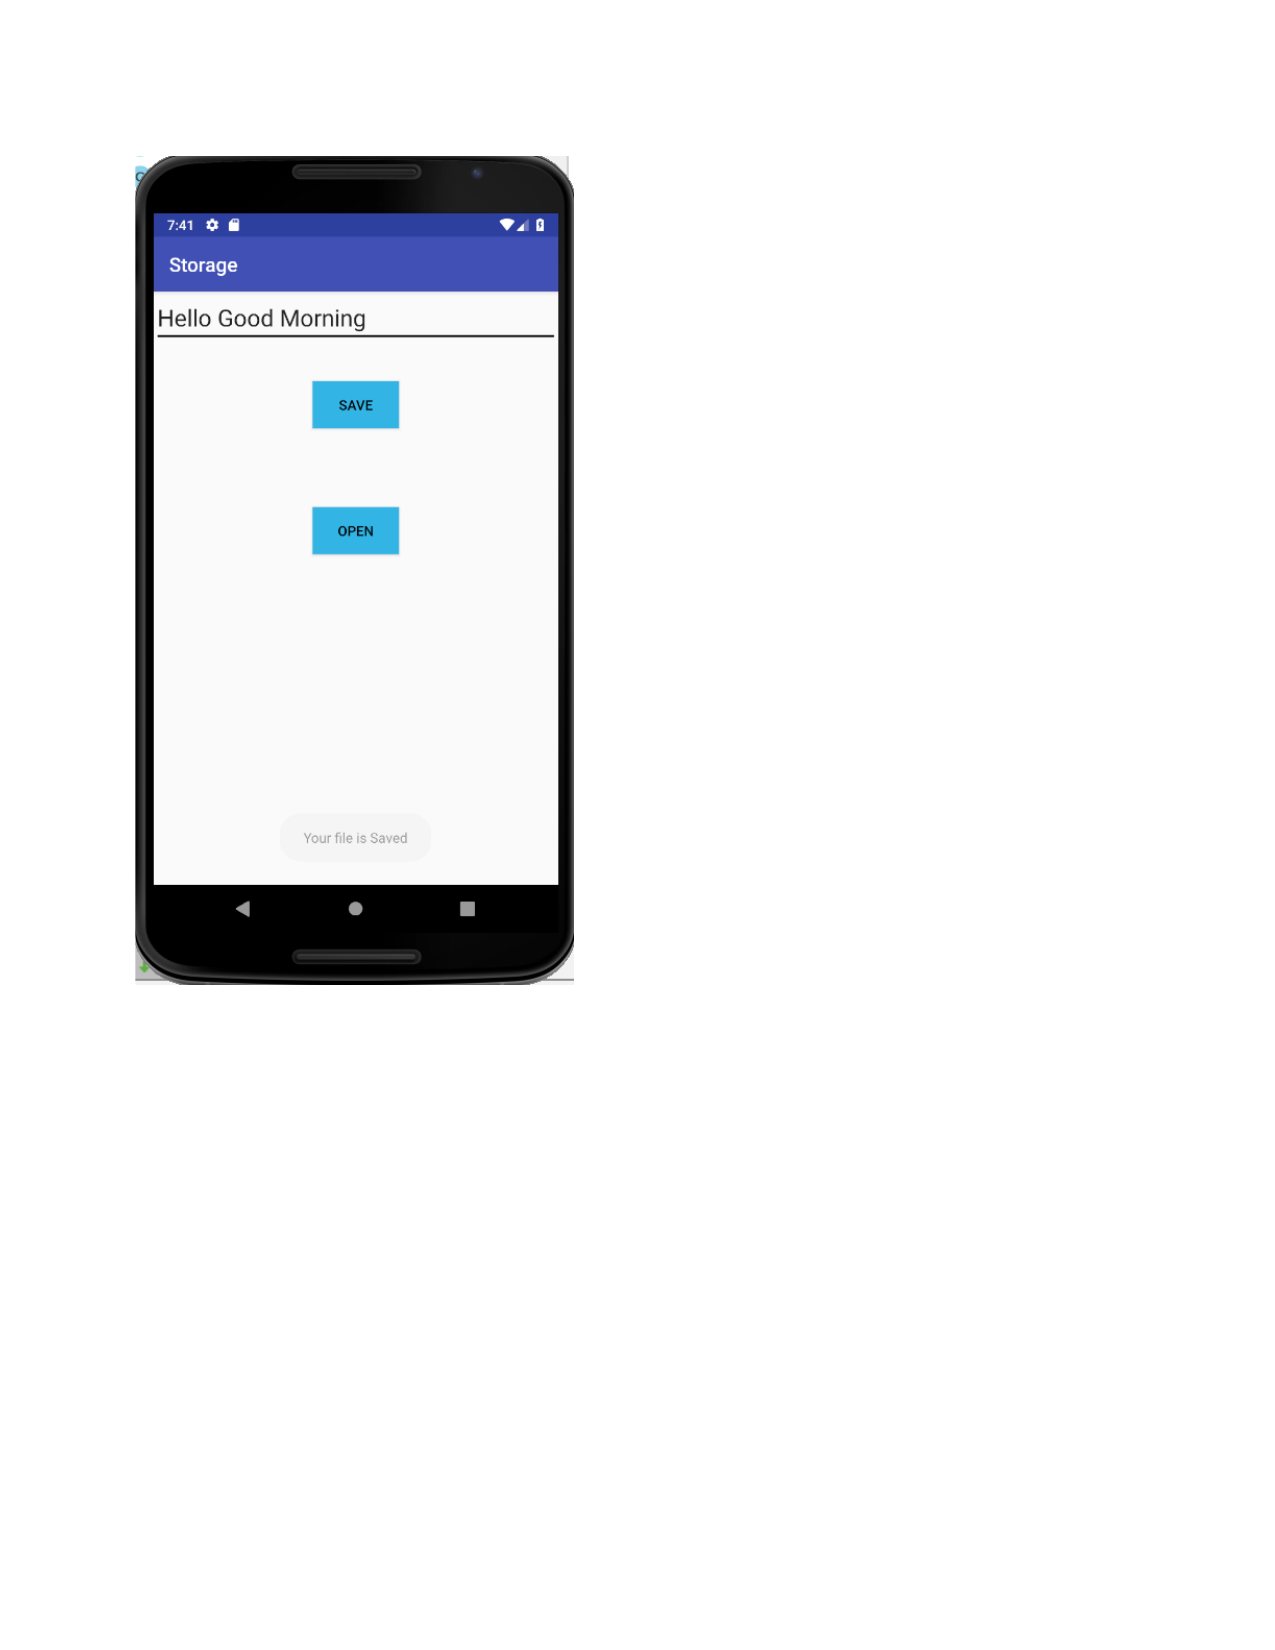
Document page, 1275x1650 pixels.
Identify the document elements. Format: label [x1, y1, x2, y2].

picture [135, 156, 574, 985]
